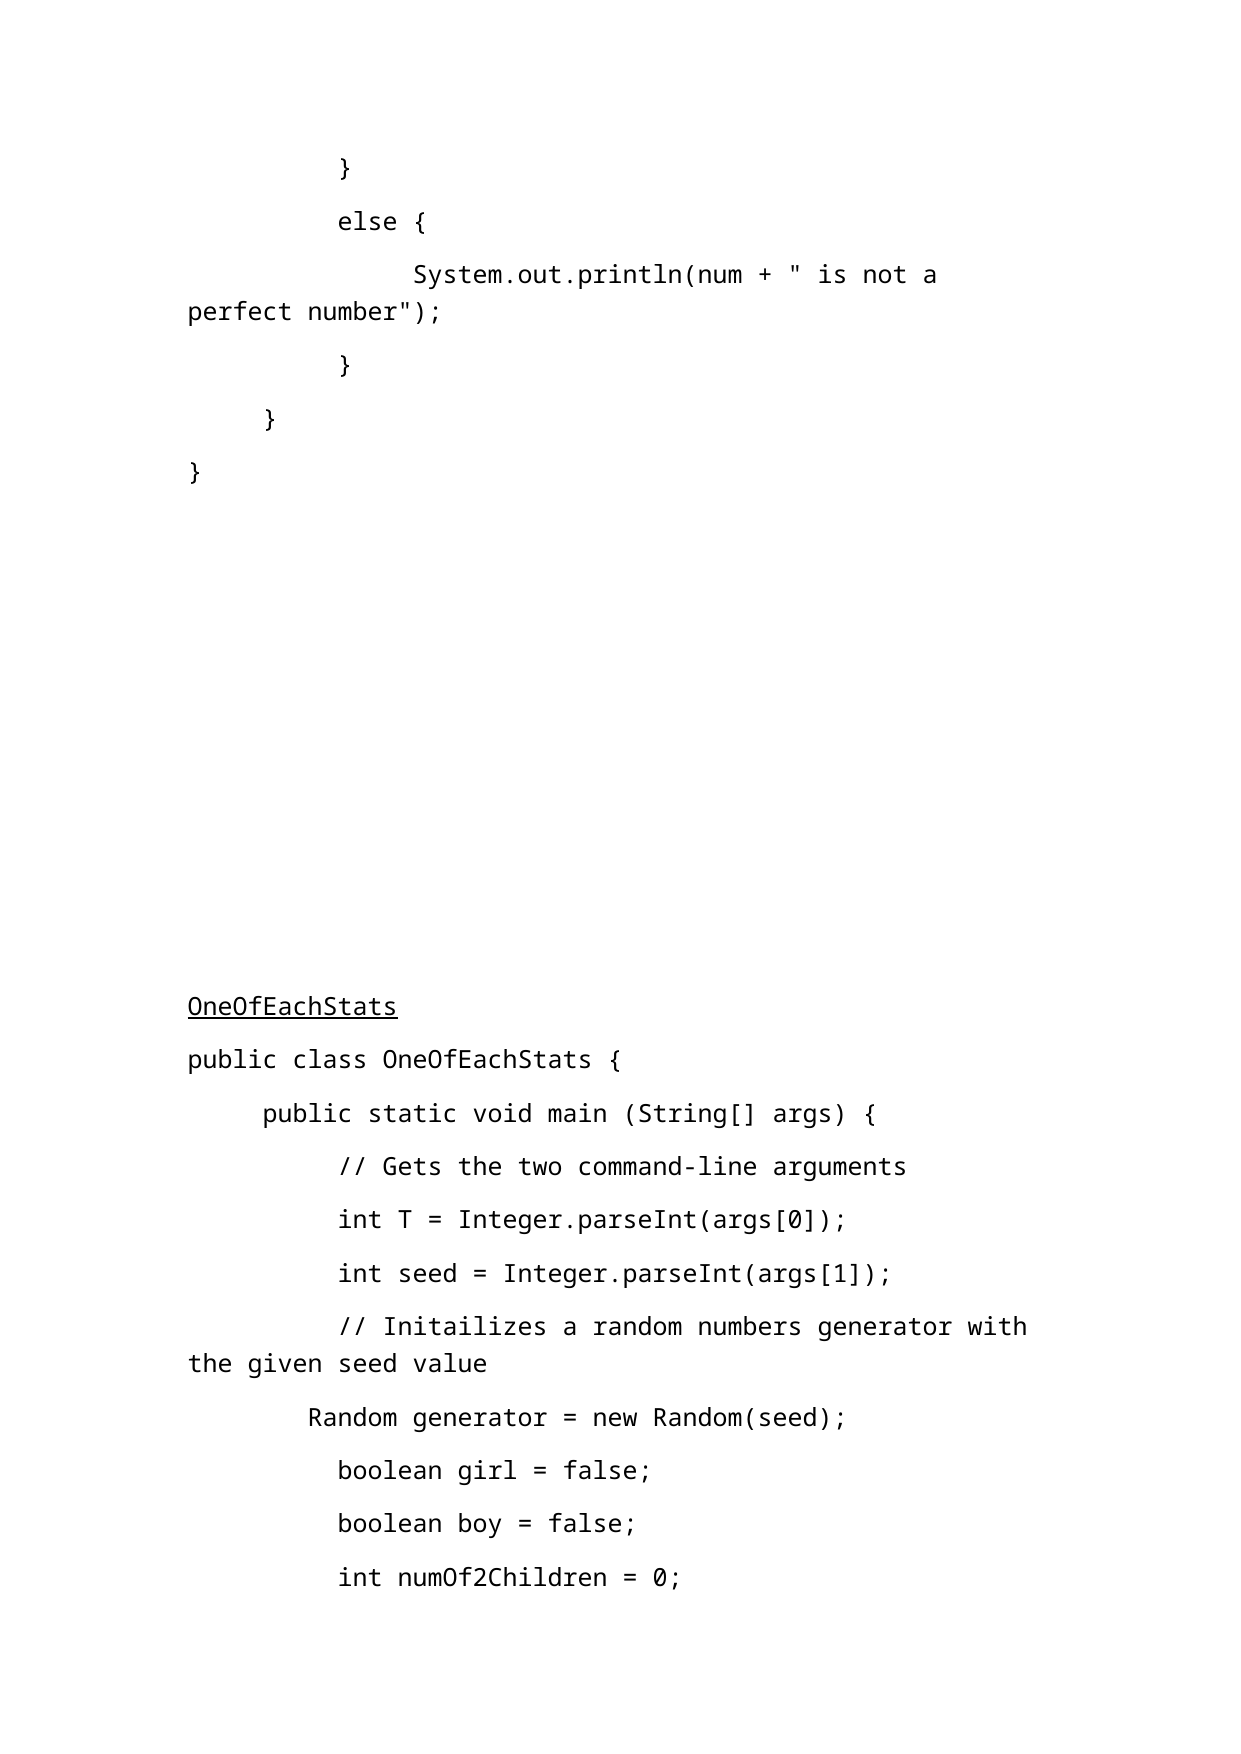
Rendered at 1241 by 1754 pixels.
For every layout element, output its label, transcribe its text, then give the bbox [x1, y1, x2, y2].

text } [187, 401, 1053, 434]
text } [187, 347, 1053, 381]
text int seed = Integer.parseInt(args[1]); [187, 1256, 1053, 1289]
text OneOfEachStats [187, 988, 1053, 1022]
text Random generator = new Random(seed); [187, 1399, 1053, 1433]
text // Initailizes a random numbers generator with the given seed value [187, 1309, 1053, 1380]
text public class OneOfEachStats { [187, 1042, 1053, 1076]
text } [187, 454, 1053, 488]
text // Gets the two command-line arguments [187, 1149, 1053, 1183]
text else { [187, 203, 1053, 237]
text public static void main (String[] args) { [187, 1095, 1053, 1129]
text int T = Integer.parseInt(args[0]); [187, 1202, 1053, 1236]
text boolean boy = false; [187, 1506, 1053, 1540]
text boolean girl = false; [187, 1453, 1053, 1487]
text System.out.println(num + " is not a perfect number"); [187, 257, 1053, 328]
text int numOf2Children = 0; [187, 1559, 1053, 1593]
text } [187, 150, 1053, 184]
